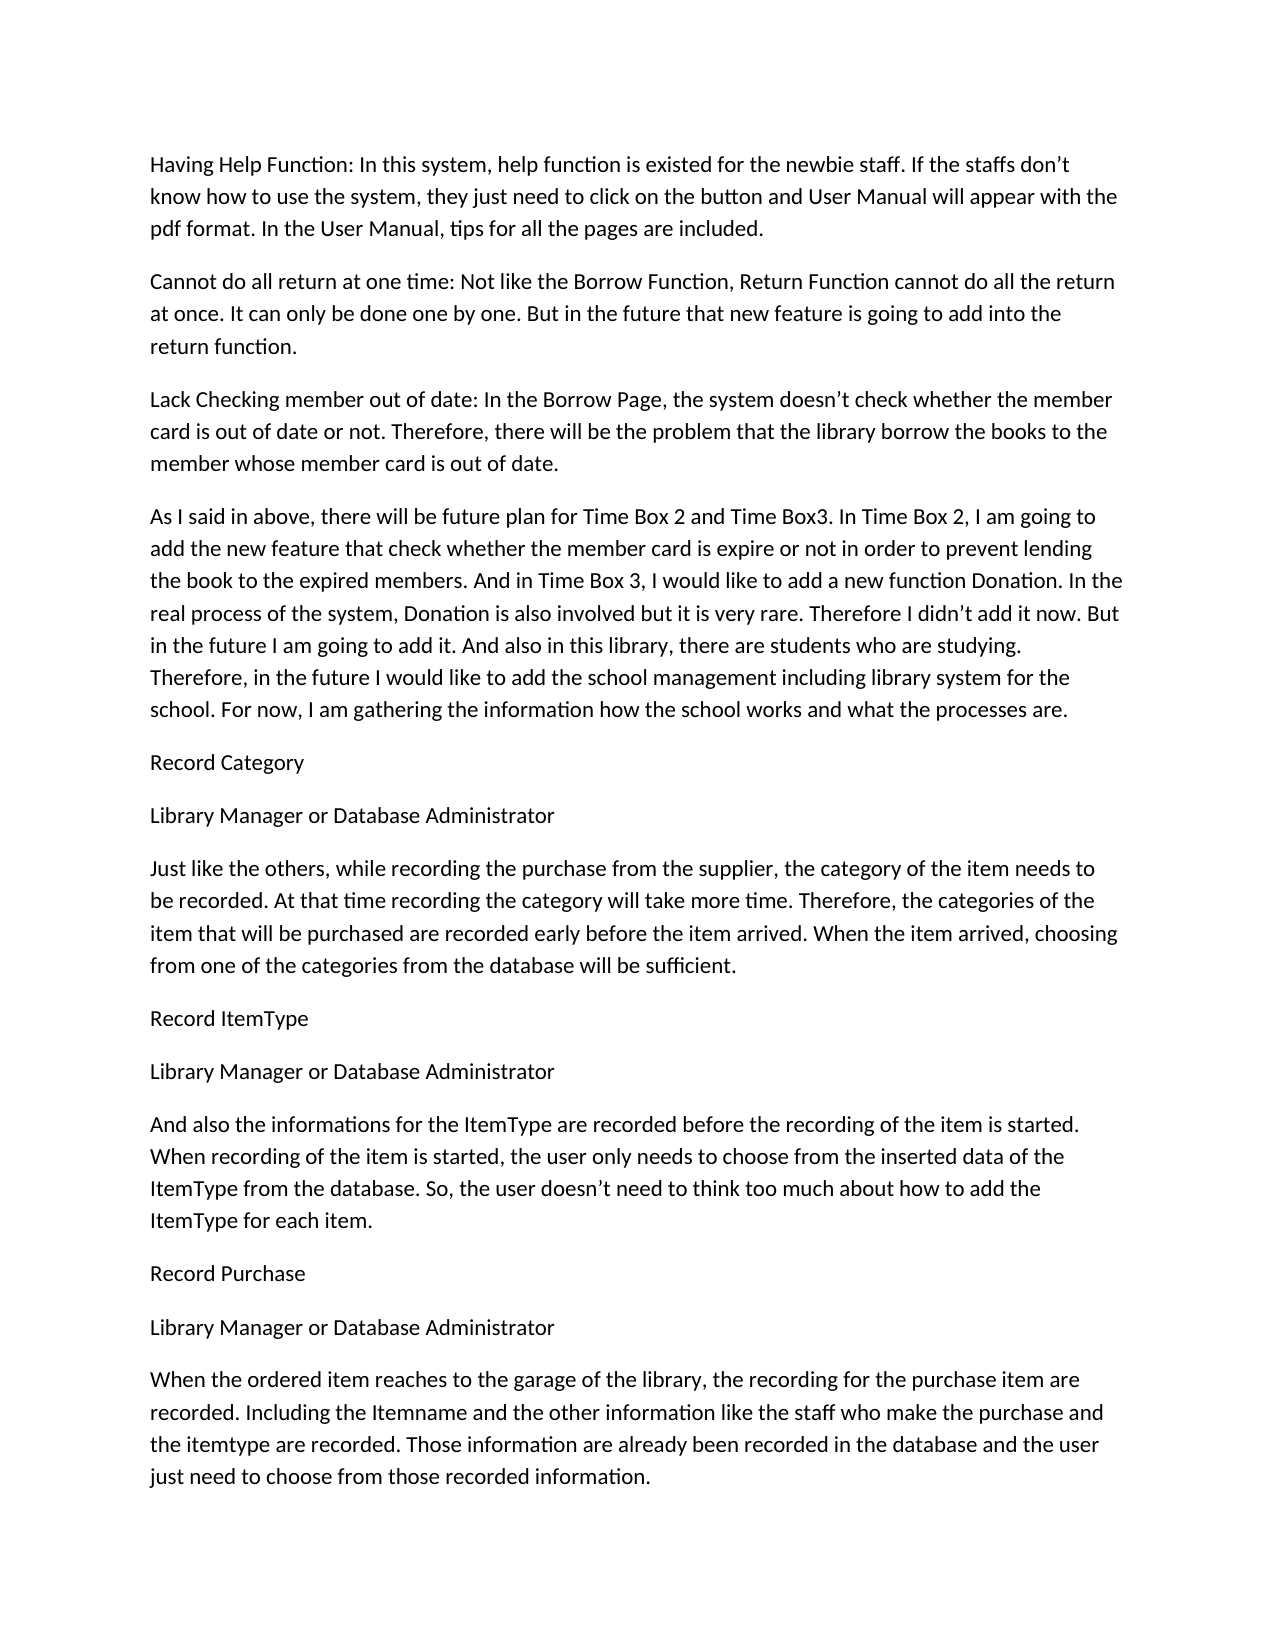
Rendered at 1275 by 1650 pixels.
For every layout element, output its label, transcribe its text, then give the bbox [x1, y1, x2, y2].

text Library Manager or Database Administrator [150, 1057, 1125, 1085]
text When the ordered item reaches to the garage of the library, the recording for the purchase item are recorded. Including the Itemname and the other information like the staff who make the purchase and the itemtype are recorded. Those information are already been recorded in the database and the user just need to choose from those recorded information. [150, 1366, 1125, 1490]
text Lack Checking member out of date: In the Borrow Page, the system doesn’t check whether the member card is out of date or not. Therefore, there will be the problem that the library borrow the books to the member whose member card is out of date. [150, 385, 1125, 477]
text Just like the others, while recording the purchase from the supplier, the category of the item needs to be recorded. At that time recording the category will take more time. Therefore, the categories of the item that will be purchased are recorded early before the item arrived. When the item arrived, choosing from one of the categories from the database will be sufficient. [150, 854, 1125, 979]
text Library Manager or Database Administrator [150, 801, 1125, 829]
text Cannot do all return at one time: Not like the Borrow Function, Return Function cannot do all the return at once. It can only be done one by one. But in the future that new feature is going to add into the return function. [150, 267, 1125, 360]
text Record ItemType [150, 1004, 1125, 1032]
text And also the informations for the ItemType are recorded before the recording of the item is started. When recording of the item is started, the user only needs to choose from the inserted data of the ItemType from the database. So, the user doesn’t need to think too much about how to add the ItemType for each item. [150, 1110, 1125, 1234]
text Record Category [150, 748, 1125, 776]
text Record Purchase [150, 1259, 1125, 1288]
text Having Help Function: In this system, help function is existed for the newbie staff. If the staffs don’t know how to use the system, they just need to click on the button and User Manual will appear with the pdf format. In the User Manual, tips for all the pages are included. [150, 150, 1125, 242]
text As I said in above, there will be future plan for Time Box 2 and Time Box3. In Time Box 2, I am going to add the new feature that check whether the member card is expire or not in order to prevent lending the book to the expired members. And in Time Box 3, I would like to add a new function Donation. In the real process of the system, Donation is also involved but it is very rare. Therefore I didn’t add it now. But in the future I am going to add it. And also in this library, there are students who are studying. Therefore, in the future I would like to add the school management including library system for the school. For now, I am gathering the information how the school works and what the processes are. [150, 502, 1125, 723]
text Library Manager or Database Administrator [150, 1313, 1125, 1341]
